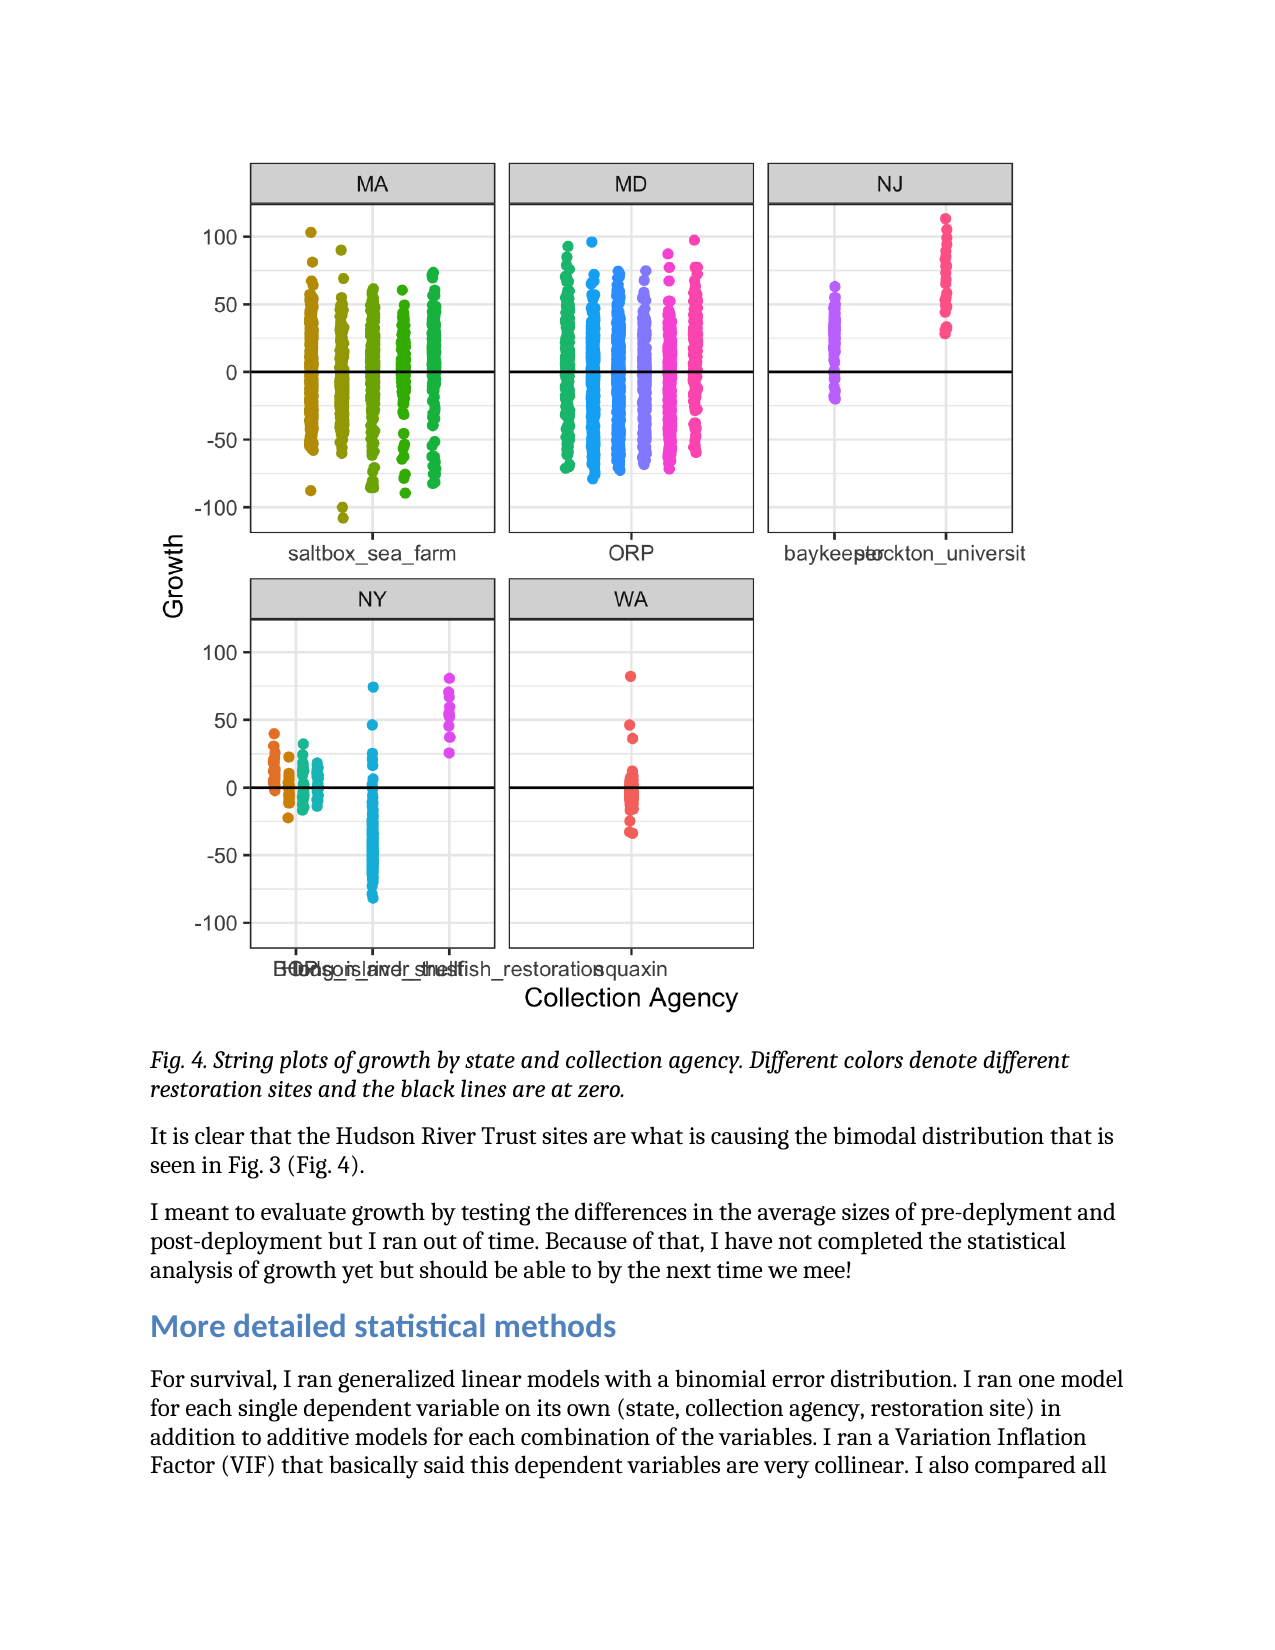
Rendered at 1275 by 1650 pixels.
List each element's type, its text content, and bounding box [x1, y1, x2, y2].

text I meant to evaluate growth by testing the differences in the average sizes of pre-deplyment and post-deployment but I ran out of time. Because of that, I have not completed the statistical analysis of growth yet but should be able to by the next time we mee! [150, 1198, 1125, 1284]
text Fig. 4. String plots of growth by state and collection agency. Different colors denote different restoration sites and the black lines are at zero. [150, 1046, 1125, 1103]
picture [150, 150, 1025, 1025]
subtitle More detailed statistical methods [150, 1305, 1125, 1346]
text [150, 1365, 1125, 1480]
text It is clear that the Hudson River Trust sites are what is causing the bimodal distribution that is seen in Fig. 3 (Fig. 4). [150, 1122, 1125, 1179]
